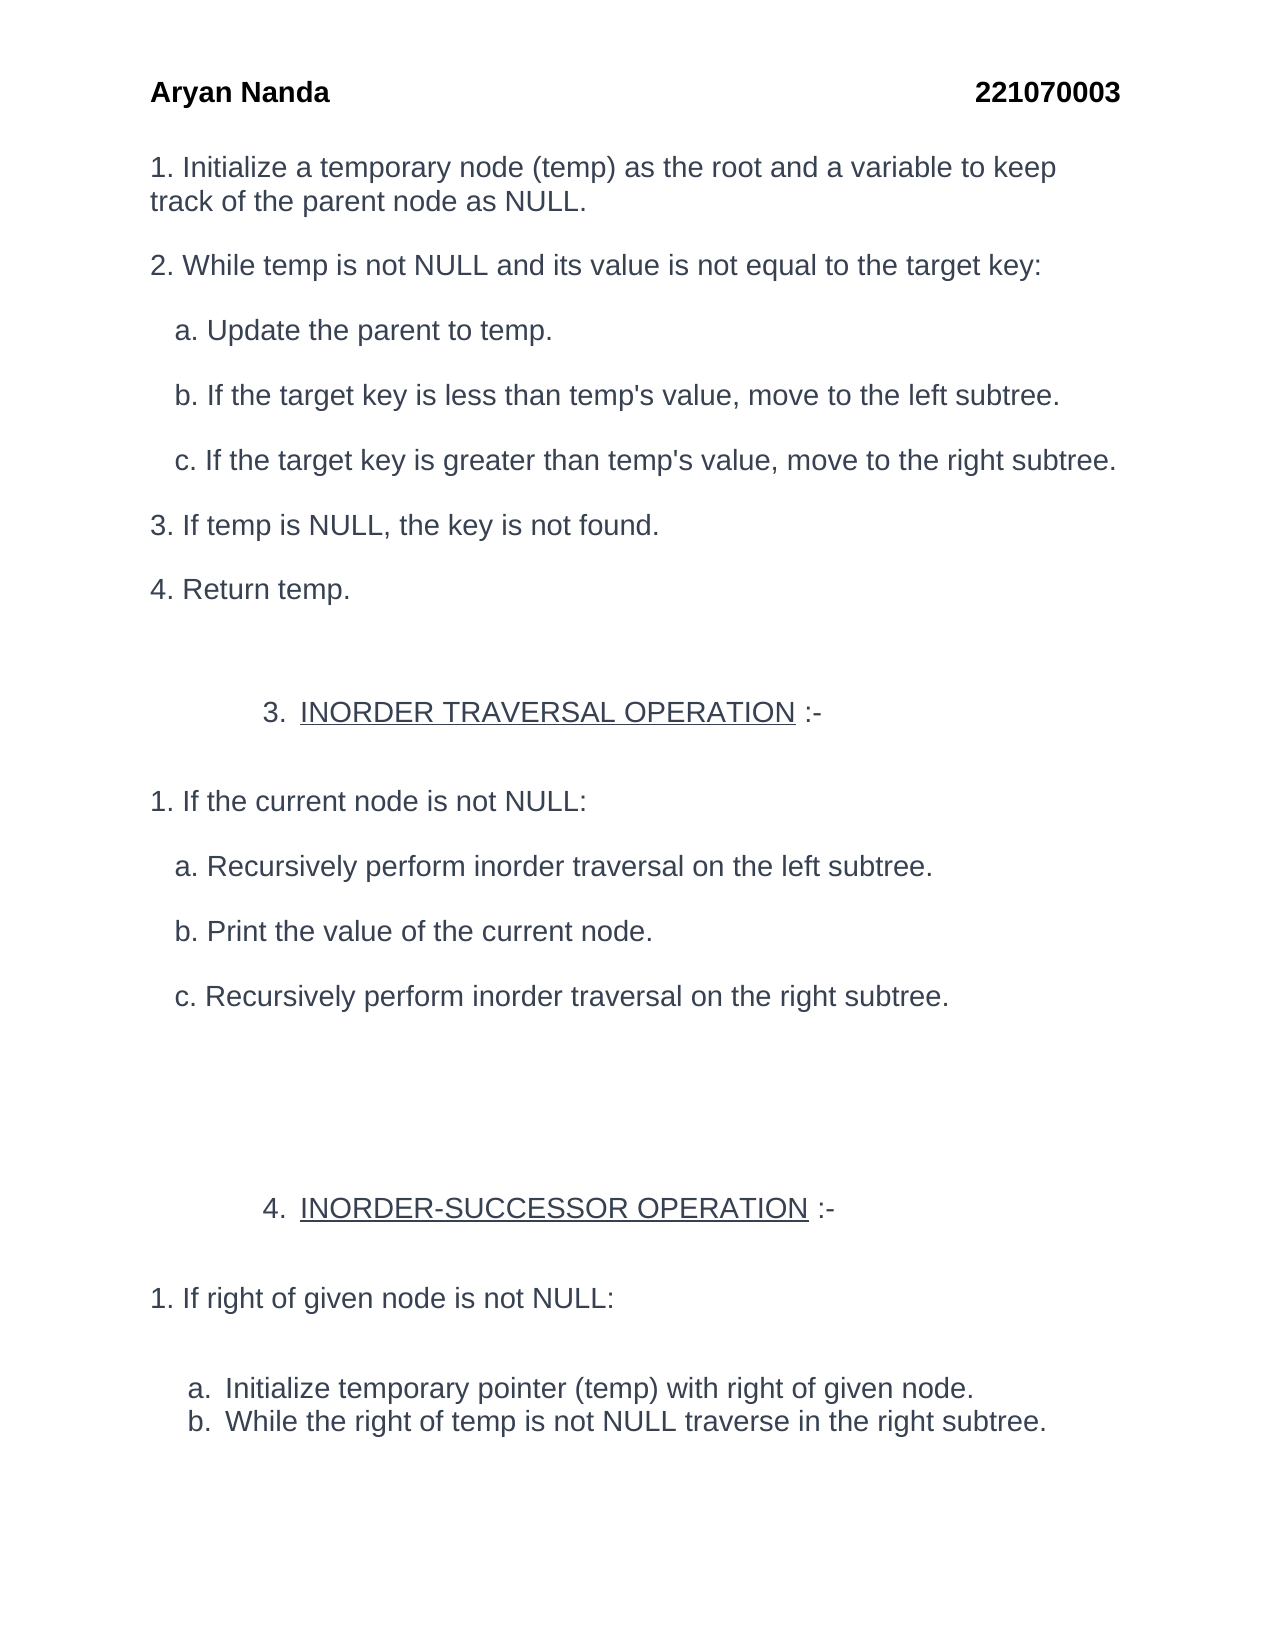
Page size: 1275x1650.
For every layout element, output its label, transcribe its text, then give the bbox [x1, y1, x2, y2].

text a. Update the parent to temp. [150, 313, 1125, 347]
list While the right of temp is not NULL traverse in the right subtree. [187, 1404, 1125, 1438]
list Initialize temporary pointer (temp) with right of given node. [187, 1371, 1125, 1404]
list INORDER-SUCCESSOR OPERATION :- [262, 1191, 1125, 1224]
text c. If the target key is greater than temp's value, move to the right subtree. [150, 443, 1125, 476]
text 4. Return temp. [150, 572, 1125, 606]
text b. Print the value of the current node. [150, 914, 1125, 948]
text 1. Initialize a temporary node (temp) as the root and a variable to keep track of the parent node as NULL. [150, 150, 1125, 217]
text 3. If temp is NULL, the key is not found. [150, 507, 1125, 541]
text 1. If right of given node is not NULL: [150, 1281, 1125, 1314]
text 2. While temp is not NULL and its value is not equal to the target key: [150, 248, 1125, 282]
text a. Recursively perform inorder traversal on the left subtree. [150, 849, 1125, 883]
text c. Recursively perform inorder traversal on the right subtree. [150, 979, 1125, 1012]
text 1. If the current node is not NULL: [150, 784, 1125, 818]
text b. If the target key is less than temp's value, move to the left subtree. [150, 378, 1125, 411]
list INORDER TRAVERSAL OPERATION :- [262, 695, 1125, 728]
